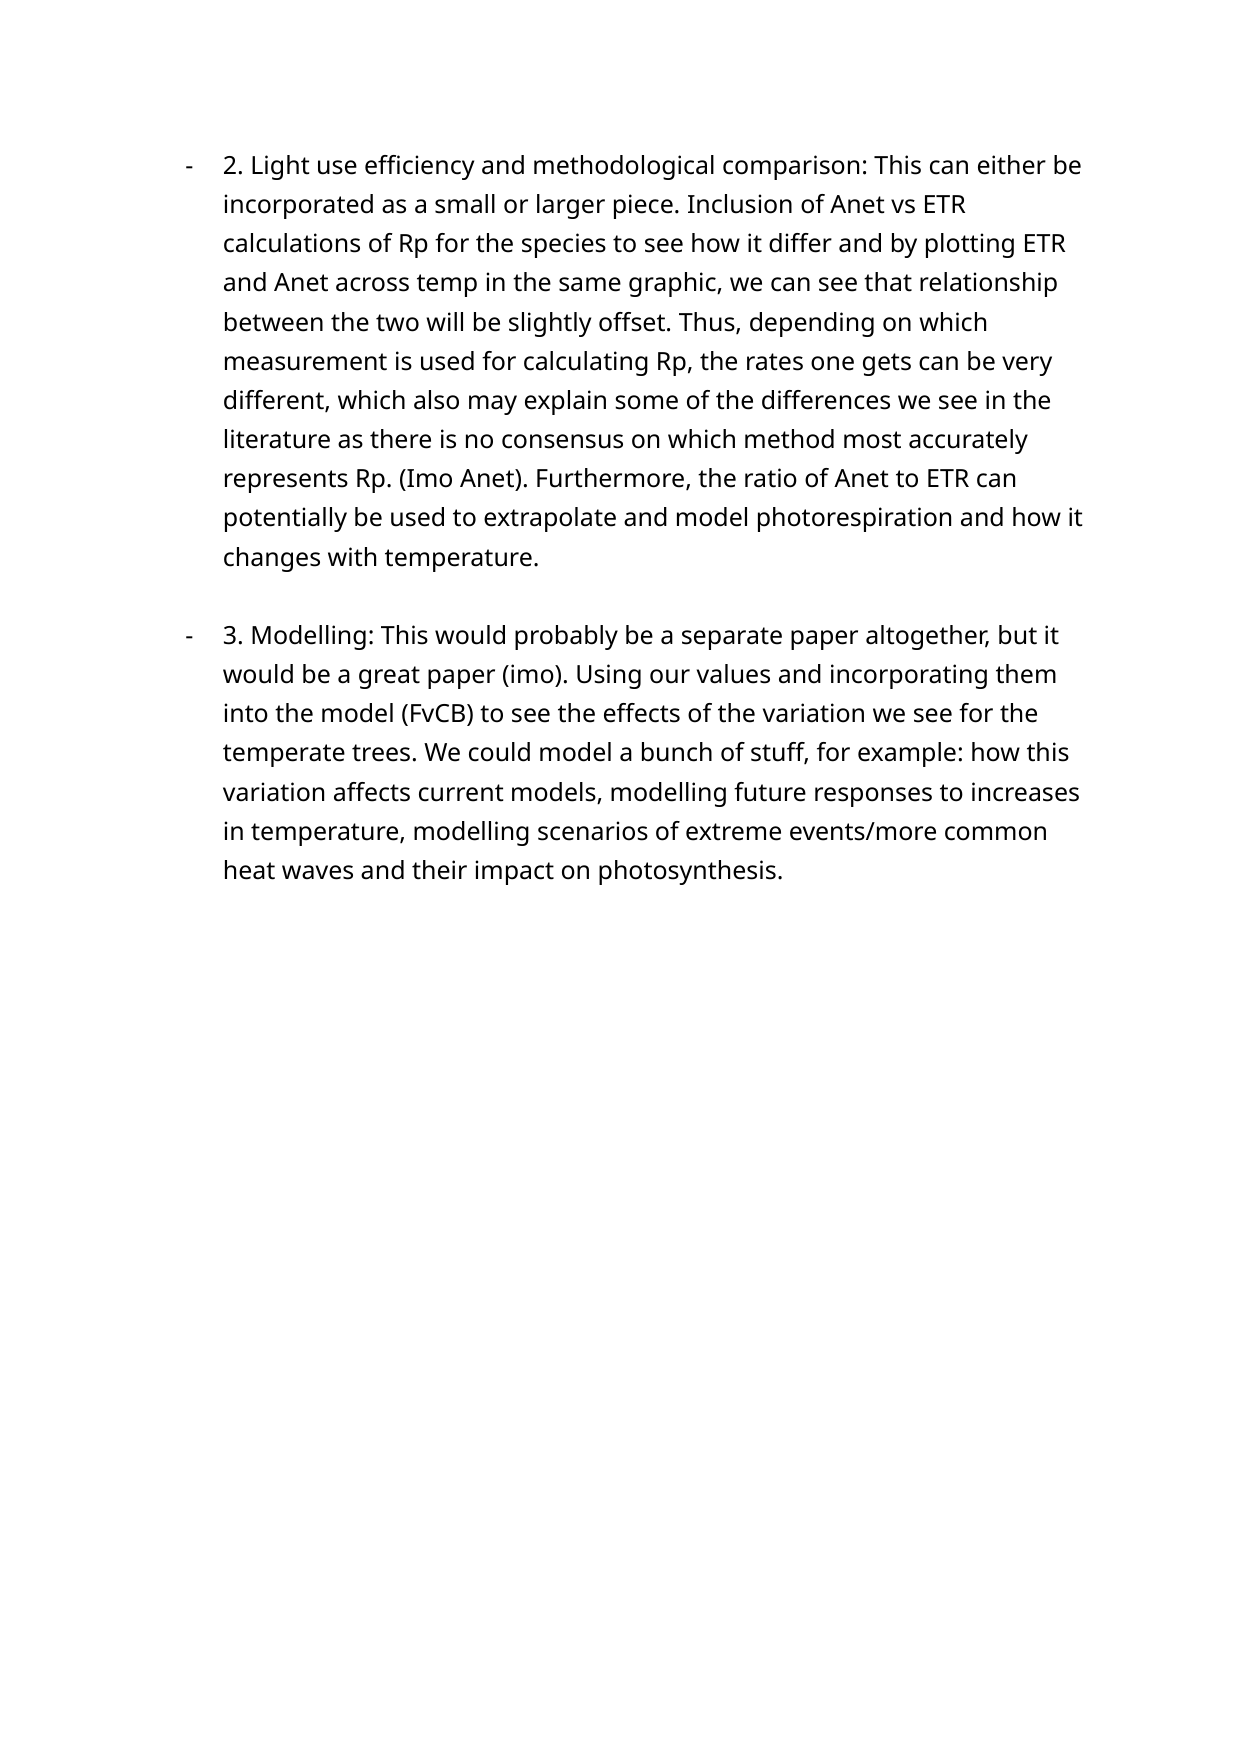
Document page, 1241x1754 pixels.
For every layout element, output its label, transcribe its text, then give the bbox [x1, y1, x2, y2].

list 2. Light use efficiency and methodological comparison: This can either be incorporated as a small or larger piece. Inclusion of Anet vs ETR calculations of Rp for the species to see how it differ and by plotting ETR and Anet across temp in the same graphic, we can see that relationship between the two will be slightly offset. Thus, depending on which measurement is used for calculating Rp, the rates one gets can be very different, which also may explain some of the differences we see in the literature as there is no consensus on which method most accurately represents Rp. (Imo Anet). Furthermore, the ratio of Anet to ETR can potentially be used to extrapolate and model photorespiration and how it changes with temperature. [185, 148, 1093, 573]
list 3. Modelling: This would probably be a separate paper altogether, but it would be a great paper (imo). Using our values and incorporating them into the model (FvCB) to see the effects of the variation we see for the temperate trees. We could model a bunch of stuff, for example: how this variation affects current models, modelling future responses to increases in temperature, modelling scenarios of extreme events/more common heat waves and their impact on photosynthesis. [185, 618, 1093, 887]
